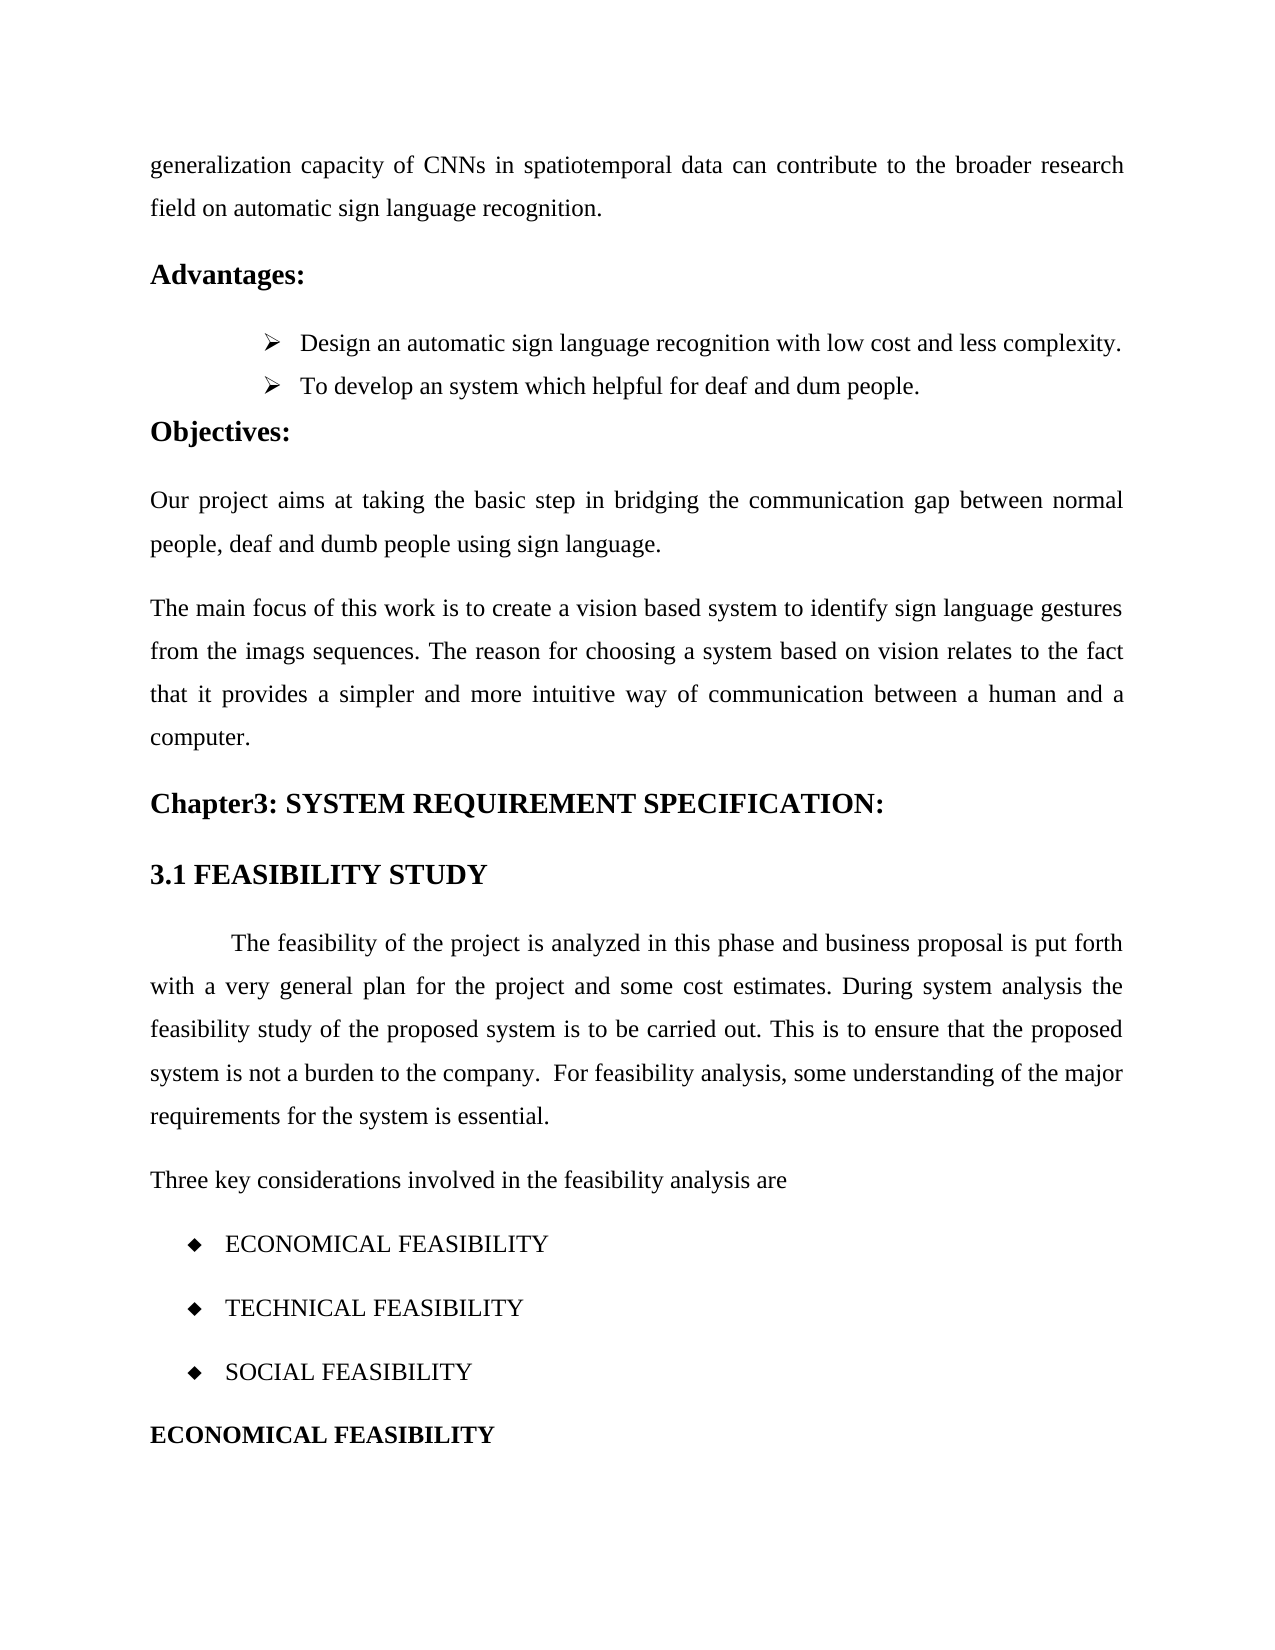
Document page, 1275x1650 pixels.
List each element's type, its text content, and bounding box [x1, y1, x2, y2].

list Design an automatic sign language recognition with low cost and less complexity. [262, 328, 1125, 357]
text The main focus of this work is to create a vision based system to identify sign language gestures from the imags sequences. The reason for choosing a system based on vision relates to the fact that it provides a simpler and more intuitive way of communication between a human and a computer. [150, 593, 1125, 751]
list To develop an system which helpful for deaf and dum people. [262, 371, 1125, 400]
text 3.1 FEASIBILITY STUDY [150, 857, 1125, 891]
list SOCIAL FEASIBILITY [187, 1357, 1125, 1385]
text Advantages: [150, 257, 1125, 291]
list Objectives: [150, 414, 1125, 448]
text The feasibility of the project is analyzed in this phase and business proposal is put forth with a very general plan for the project and some cost estimates. During system analysis the feasibility study of the proposed system is to be carried out. This is to ensure that the proposed system is not a burden to the company. For feasibility analysis, some understanding of the major requirements for the system is essential. [150, 928, 1125, 1129]
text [150, 150, 1125, 222]
text Our project aims at taking the basic step in bridging the communication gap between normal people, deaf and dumb people using sign language. [150, 486, 1125, 557]
text Chapter3: SYSTEM REQUIREMENT SPECIFICATION: [150, 786, 1125, 819]
text Three key considerations involved in the feasibility analysis are [150, 1165, 1125, 1193]
text ECONOMICAL FEASIBILITY [150, 1421, 1125, 1449]
list ECONOMICAL FEASIBILITY [187, 1229, 1125, 1257]
list TECHNICAL FEASIBILITY [187, 1293, 1125, 1321]
